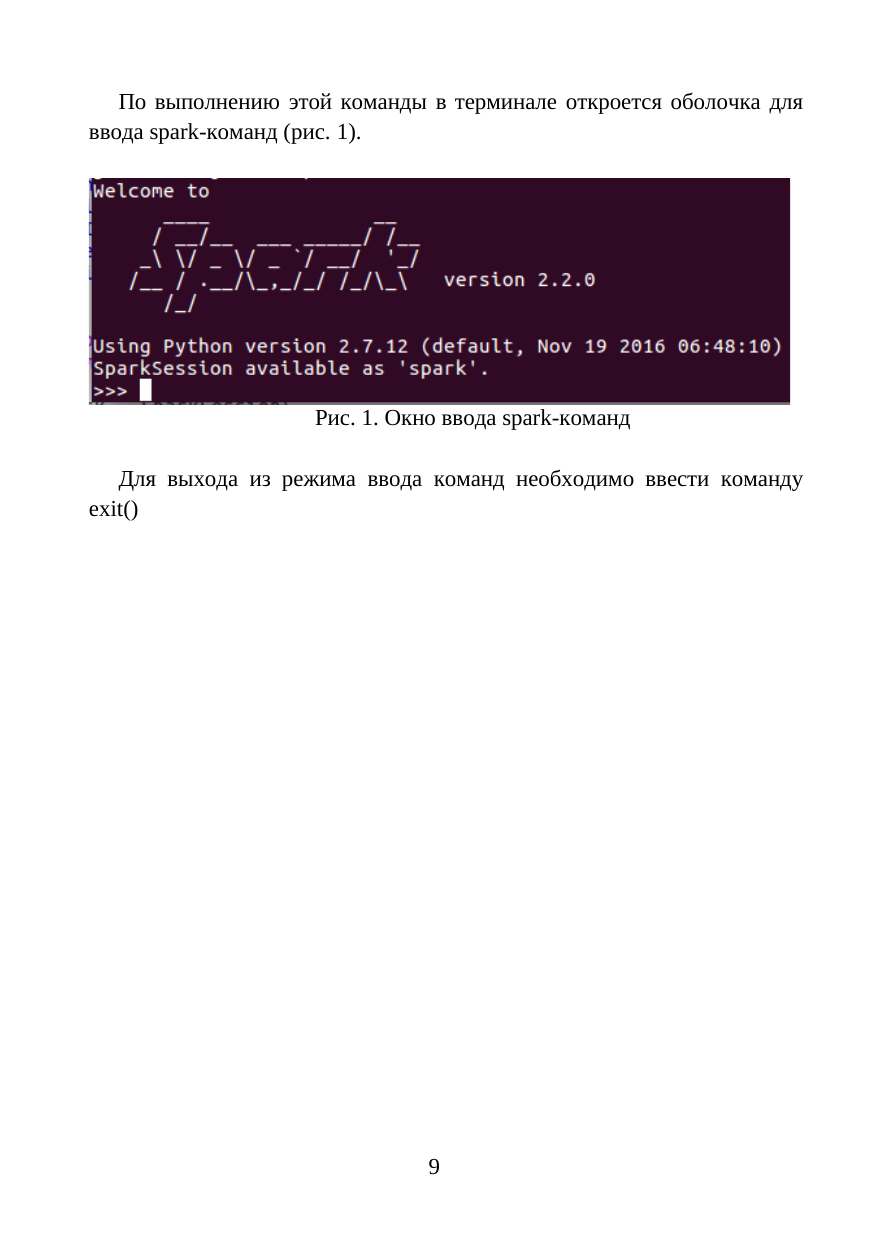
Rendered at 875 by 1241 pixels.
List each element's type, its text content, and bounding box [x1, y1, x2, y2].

picture [88, 178, 791, 405]
text Для выхода из режима ввода команд необходимо ввести команду exit() [89, 465, 803, 522]
text По выполнению этой команды в терминале откроется оболочка для ввода spark-команд (рис. 1). [89, 88, 803, 144]
